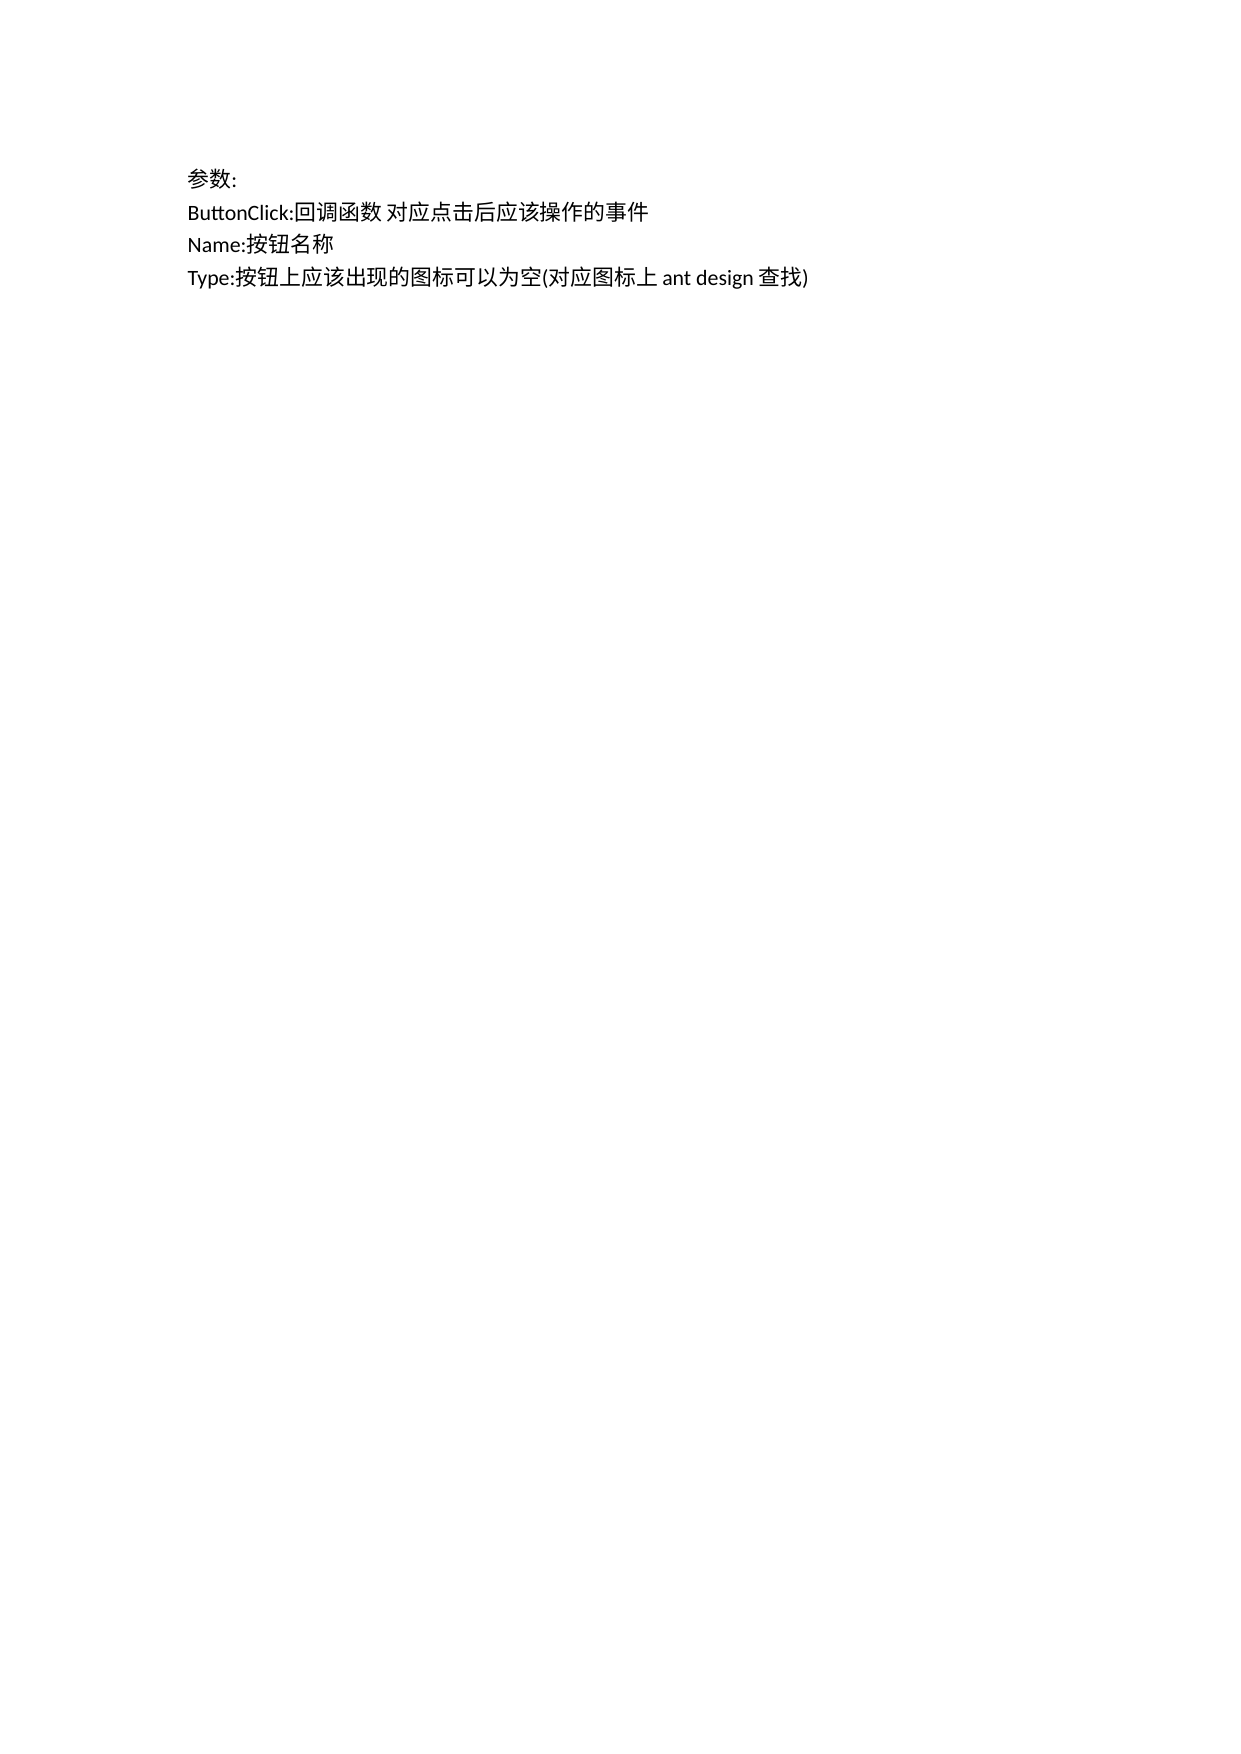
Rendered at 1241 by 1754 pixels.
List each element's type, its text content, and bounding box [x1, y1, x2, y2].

list 参数: [187, 162, 1053, 194]
list Name:按钮名称 [187, 227, 1053, 259]
list Type:按钮上应该出现的图标可以为空(对应图标上ant design查找) [187, 259, 1053, 292]
list ButtonClick:回调函数 对应点击后应该操作的事件 [187, 194, 1053, 227]
